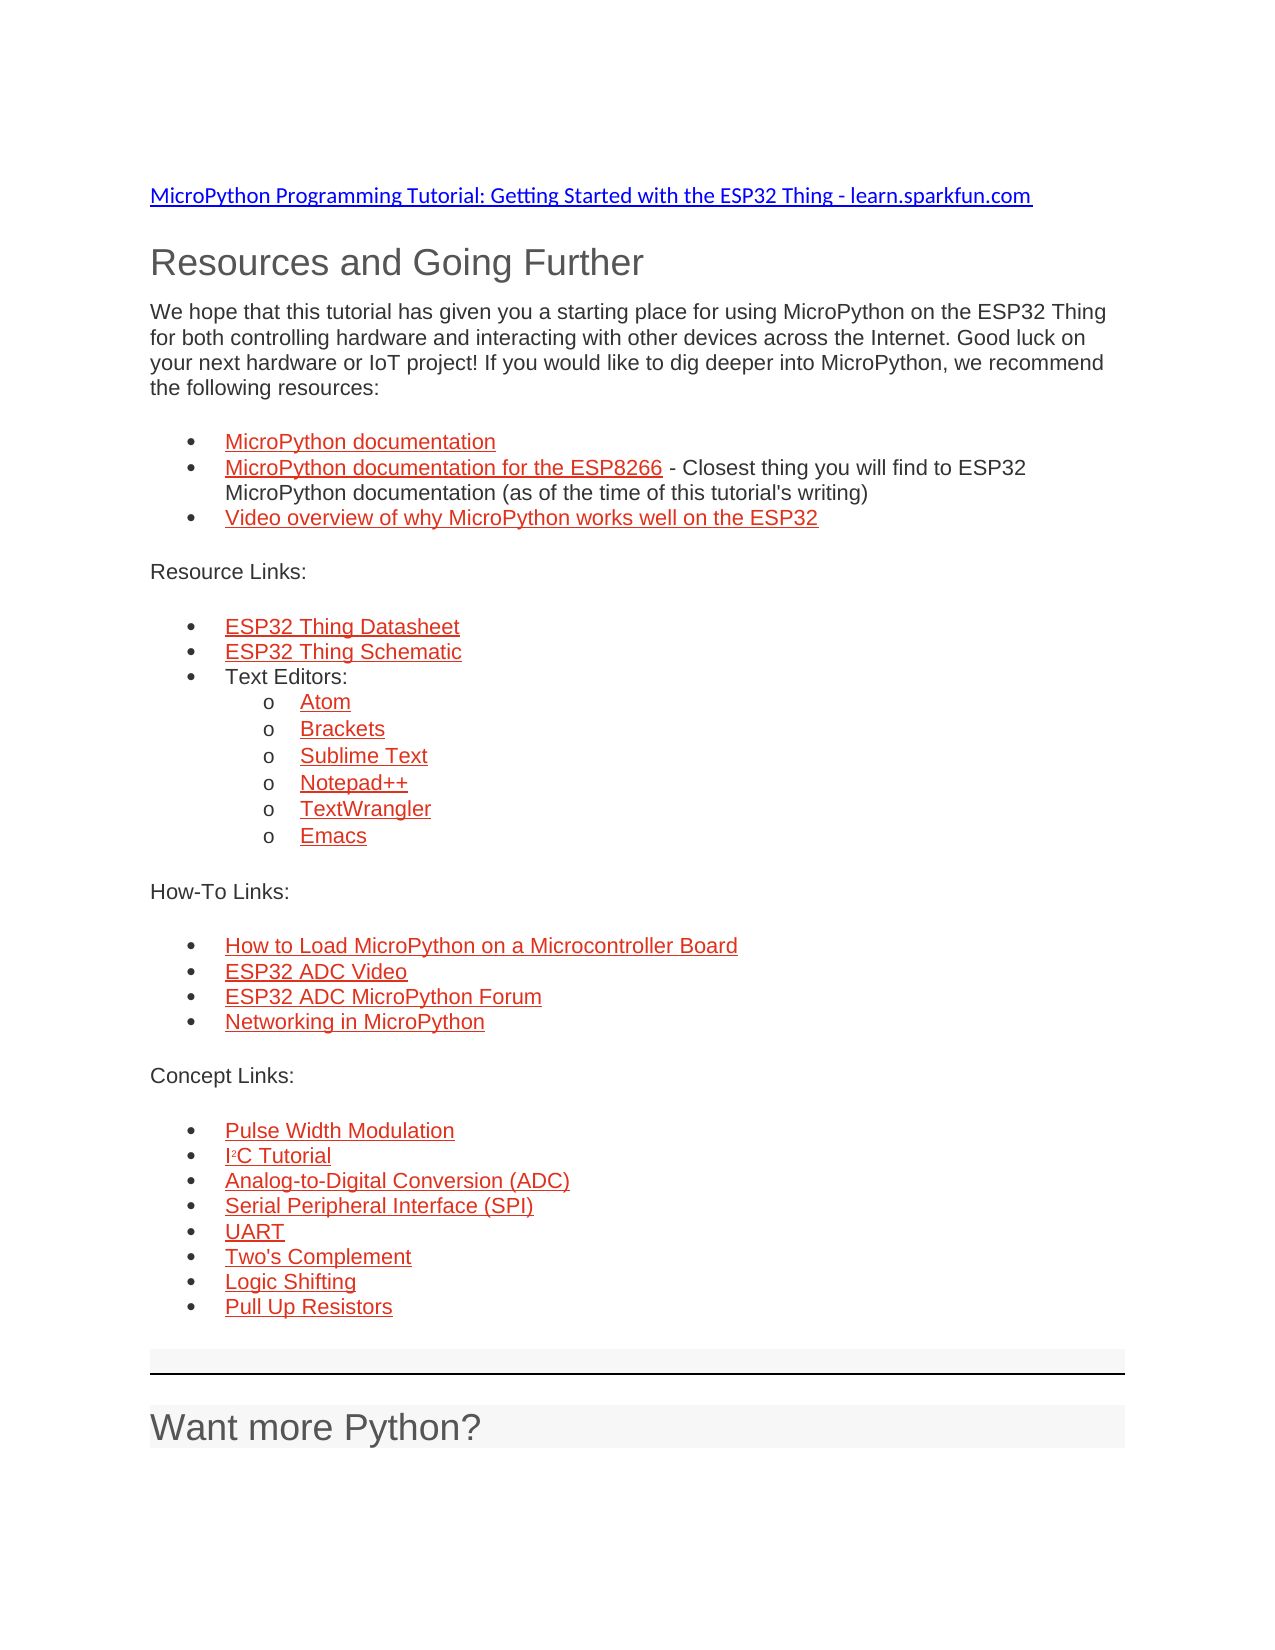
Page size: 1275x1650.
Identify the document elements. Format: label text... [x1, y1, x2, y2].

list Two's Complement [187, 1244, 1125, 1269]
list Serial Peripheral Interface (SPI) [187, 1193, 1125, 1219]
text MicroPython Programming Tutorial: Getting Started with the ESP32 Thing - learn.sparkfun.com [150, 181, 1125, 209]
list Video overview of why MicroPython works well on the ESP32 [187, 505, 1125, 530]
text How-To Links: [150, 879, 1125, 904]
list Brackets [262, 716, 1125, 743]
list I2C Tutorial [187, 1143, 1125, 1168]
text Want more Python? [150, 1405, 1125, 1448]
list ESP32 ADC Video [187, 959, 1125, 984]
list Text Editors: [187, 664, 1125, 689]
list Pulse Width Modulation [187, 1118, 1125, 1143]
list Sublime Text [262, 743, 1125, 769]
text We hope that this tutorial has given you a starting place for using MicroPython on the ESP32 Thing for both controlling hardware and interacting with other devices across the Internet. Good luck on your next hardware or IoT project! If you would like to dig deeper into MicroPython, we recommend the following resources: [150, 299, 1125, 400]
text Resources and Going Further [150, 241, 1125, 284]
list Emacs [262, 823, 1125, 850]
list Pull Up Resistors [187, 1294, 1125, 1319]
list Networking in MicroPython [187, 1009, 1125, 1034]
list TextWrangler [262, 796, 1125, 823]
list MicroPython documentation for the ESP8266 - Closest thing you will find to ESP32 MicroPython documentation (as of the time of this tutorial's writing) [187, 454, 1125, 505]
list How to Load MicroPython on a Microcontroller Board [187, 933, 1125, 959]
list Atom [262, 689, 1125, 716]
list UART [187, 1219, 1125, 1244]
text Resource Links: [150, 559, 1125, 584]
list ESP32 Thing Schematic [187, 639, 1125, 664]
list ESP32 Thing Datasheet [187, 614, 1125, 639]
list Logic Shifting [187, 1269, 1125, 1294]
list ESP32 ADC MicroPython Forum [187, 984, 1125, 1009]
list MicroPython documentation [187, 429, 1125, 454]
text Concept Links: [150, 1063, 1125, 1089]
list Analog-to-Digital Conversion (ADC) [187, 1168, 1125, 1193]
list Notepad++ [262, 769, 1125, 796]
